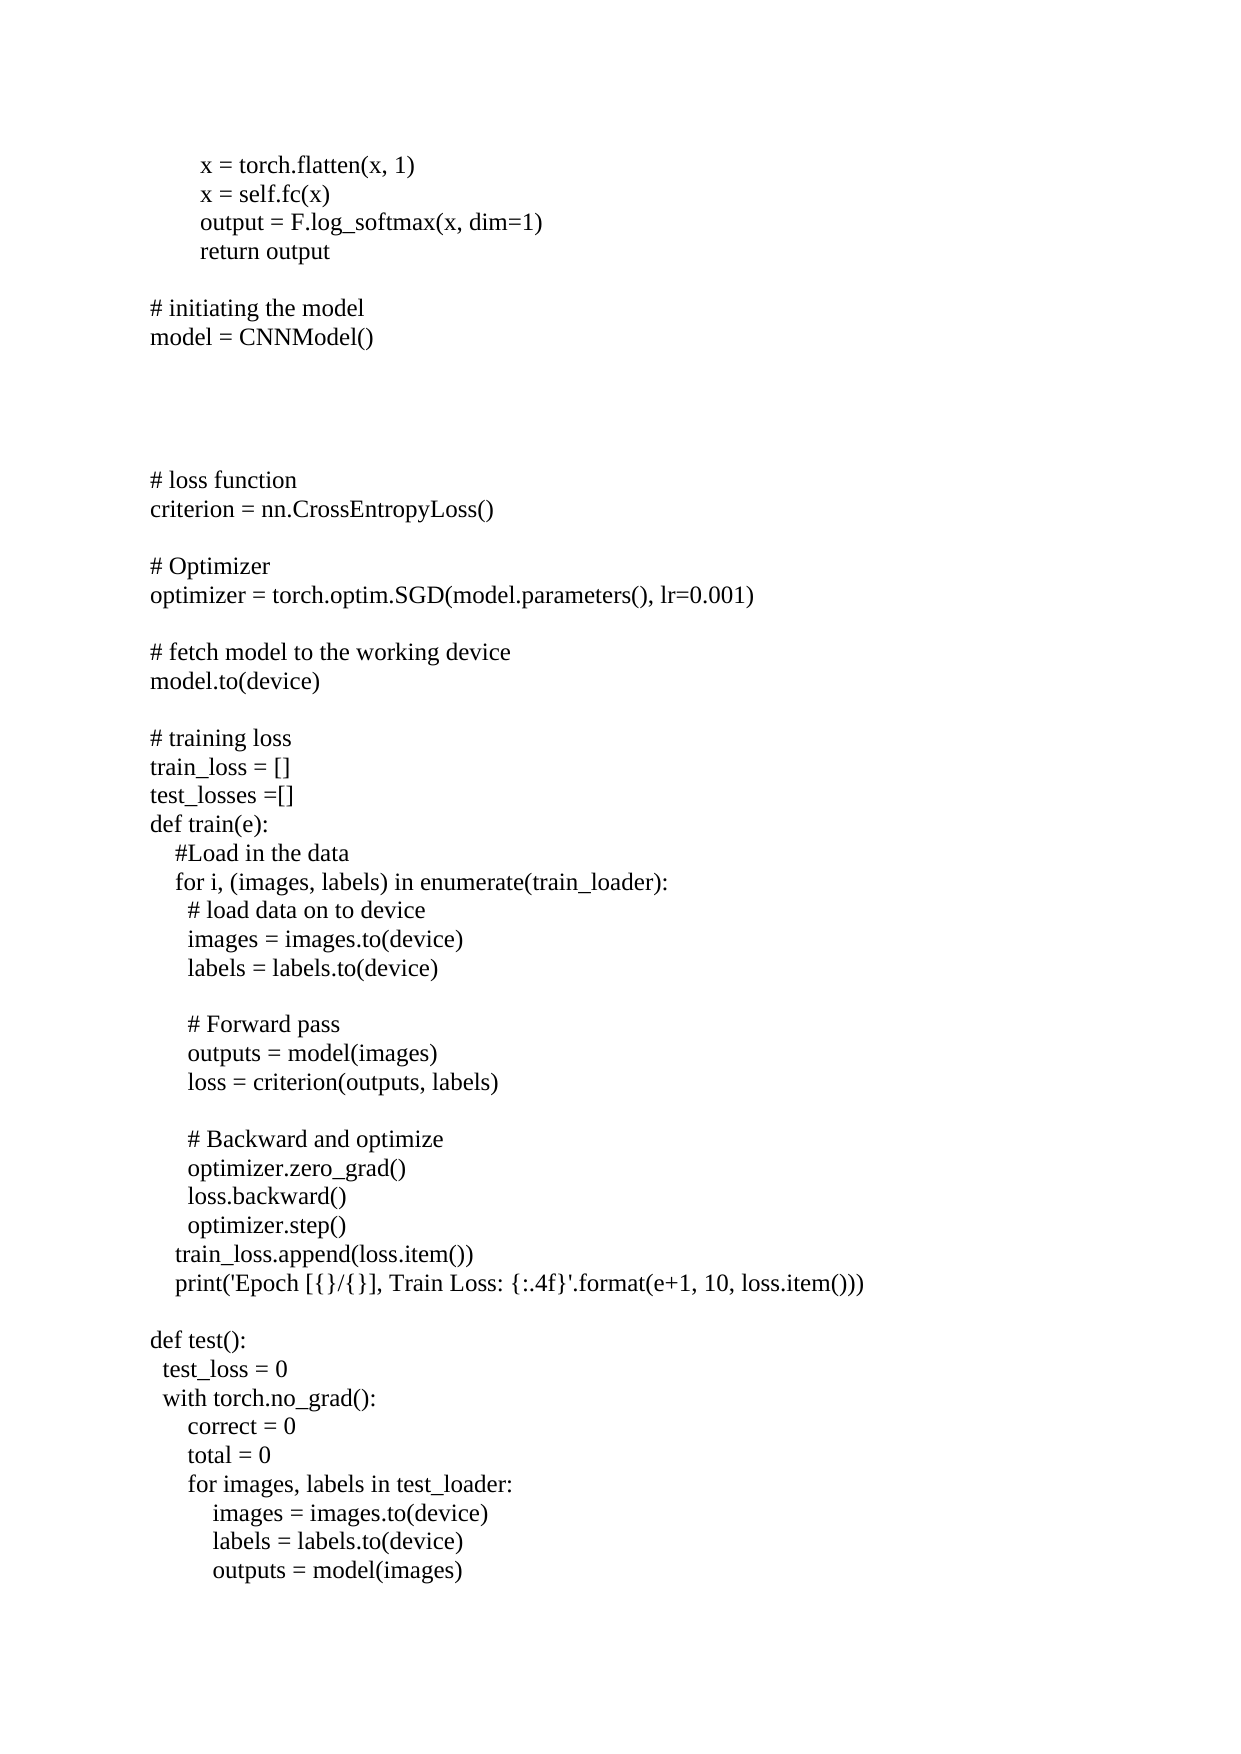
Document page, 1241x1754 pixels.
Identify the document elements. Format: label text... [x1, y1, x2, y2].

text total = 0 [150, 1440, 1090, 1469]
text with torch.no_grad(): [150, 1383, 1090, 1411]
text for i, (images, labels) in enumerate(train_loader): [150, 867, 1090, 895]
text train_loss.append(loss.item()) [150, 1239, 1090, 1268]
text # Backward and optimize [150, 1124, 1090, 1153]
text #Load in the data [150, 838, 1090, 867]
text model = CNNModel() [150, 322, 1090, 351]
text images = images.to(device) [150, 1498, 1090, 1526]
text correct = 0 [150, 1411, 1090, 1440]
text # Forward pass [150, 1009, 1090, 1038]
text x = torch.flatten(x, 1) [150, 150, 1090, 179]
text model.to(device) [150, 666, 1090, 695]
text train_loss = [] [150, 752, 1090, 780]
text # loss function [150, 466, 1090, 494]
text # load data on to device [150, 895, 1090, 924]
text outputs = model(images) [150, 1555, 1090, 1584]
text for images, labels in test_loader: [150, 1469, 1090, 1498]
text optimizer = torch.optim.SGD(model.parameters(), lr=0.001) [150, 580, 1090, 608]
text test_losses =[] [150, 780, 1090, 809]
text # training loss [150, 723, 1090, 752]
text labels = labels.to(device) [150, 953, 1090, 982]
text optimizer.step() [150, 1210, 1090, 1239]
text outputs = model(images) [150, 1038, 1090, 1067]
text labels = labels.to(device) [150, 1526, 1090, 1555]
text optimizer.zero_grad() [150, 1153, 1090, 1181]
text print('Epoch [{}/{}], Train Loss: {:.4f}'.format(e+1, 10, loss.item())) [150, 1268, 1090, 1296]
text return output [150, 236, 1090, 265]
text criterion = nn.CrossEntropyLoss() [150, 494, 1090, 523]
text def train(e): [150, 809, 1090, 838]
text def test(): [150, 1325, 1090, 1354]
text loss.backward() [150, 1181, 1090, 1210]
text loss = criterion(outputs, labels) [150, 1067, 1090, 1096]
text x = self.fc(x) [150, 179, 1090, 207]
text images = images.to(device) [150, 924, 1090, 953]
text test_loss = 0 [150, 1354, 1090, 1383]
text # fetch model to the working device [150, 637, 1090, 666]
text # initiating the model [150, 293, 1090, 322]
text output = F.log_softmax(x, dim=1) [150, 207, 1090, 236]
text # Optimizer [150, 551, 1090, 580]
